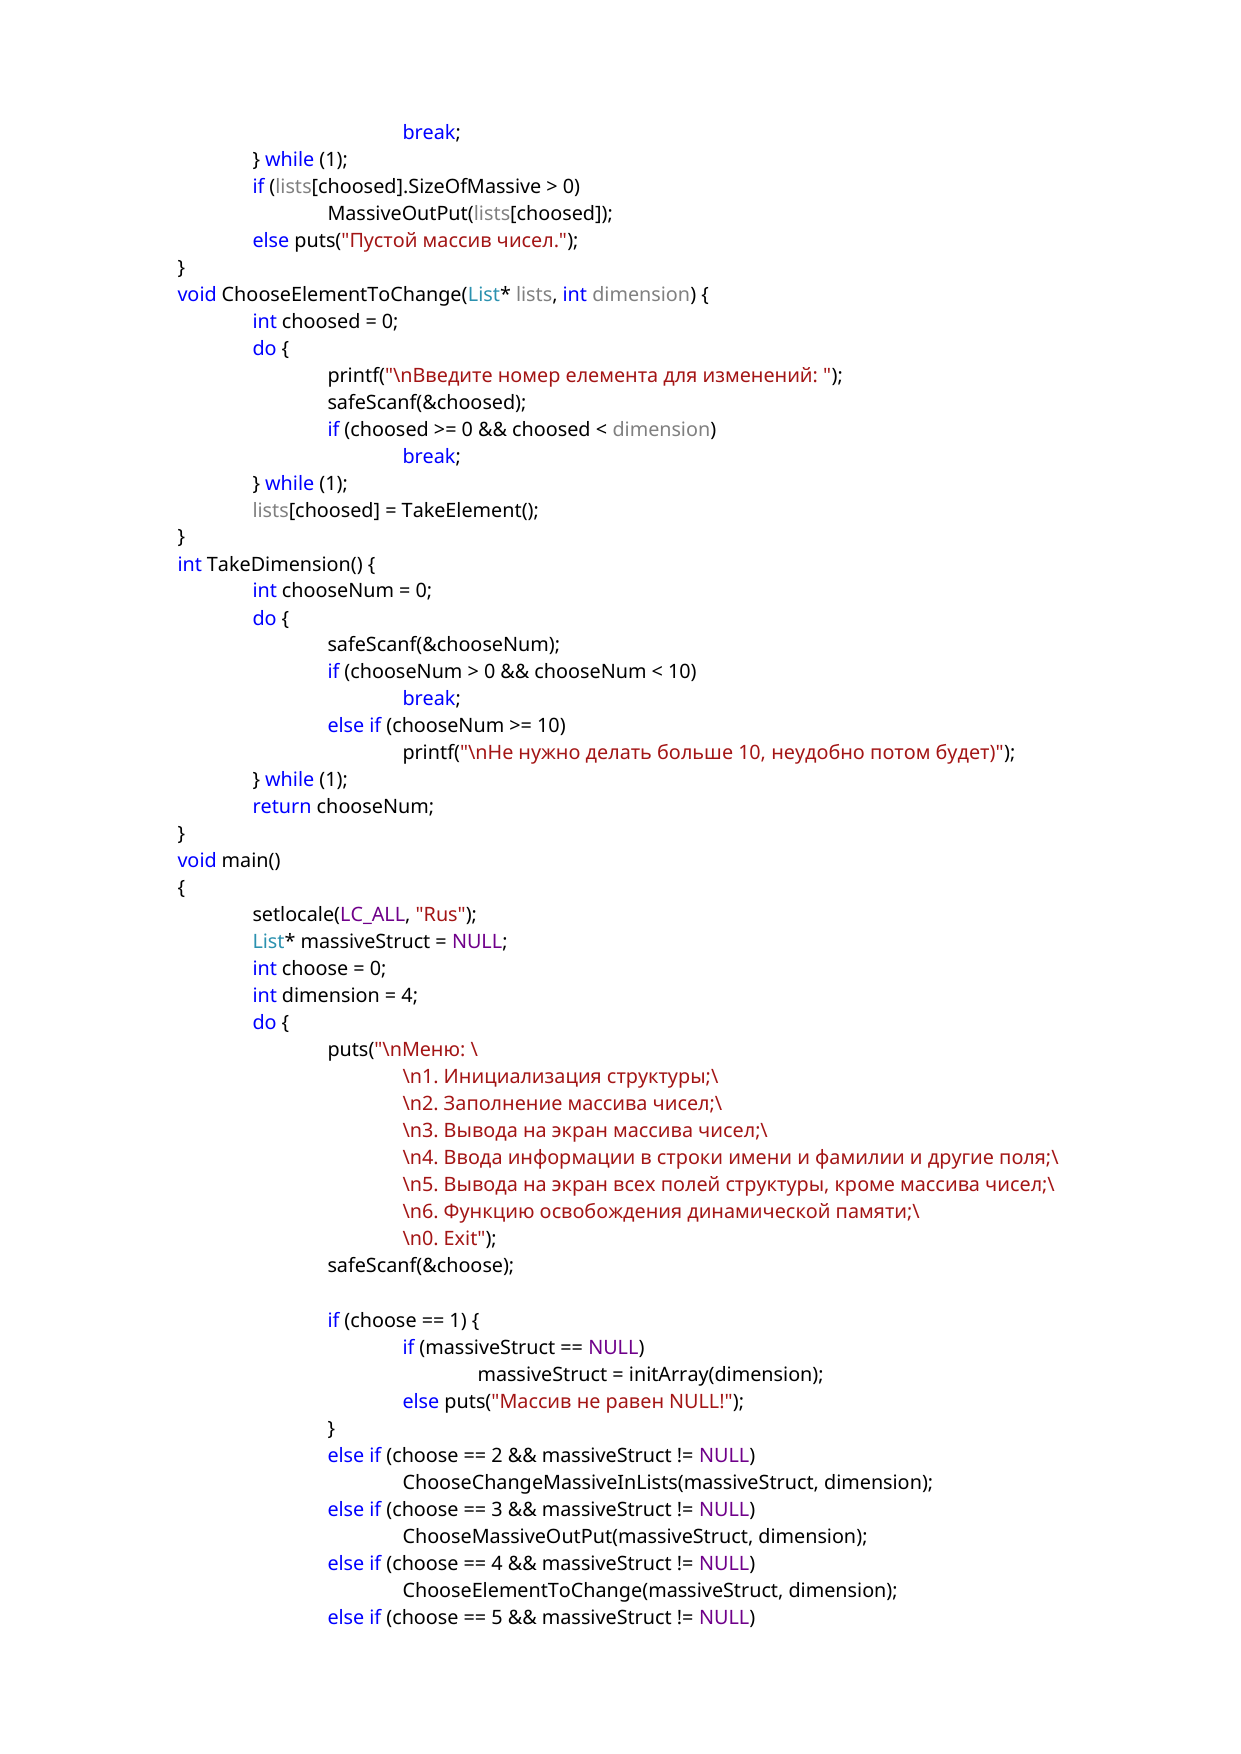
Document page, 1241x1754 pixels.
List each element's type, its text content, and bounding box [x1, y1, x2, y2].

text int choosed = 0; [177, 307, 1152, 334]
text break; [177, 442, 1152, 469]
text \n4. Ввода информации в строки имени и фамилии и другие поля;\ [177, 1143, 1152, 1170]
text else if (chooseNum >= 10) [177, 712, 1152, 739]
text ChooseChangeMassiveInLists(massiveStruct, dimension); [177, 1468, 1152, 1495]
text do { [177, 1008, 1152, 1035]
text break; [177, 118, 1152, 145]
text do { [177, 604, 1152, 631]
text int choose = 0; [177, 954, 1152, 981]
text } while (1); [177, 469, 1152, 496]
text return chooseNum; [177, 793, 1152, 819]
text if (chooseNum > 0 && chooseNum < 10) [177, 658, 1152, 685]
text \n3. Вывода на экран массива чисел;\ [177, 1116, 1152, 1143]
text void main() [177, 847, 1152, 873]
text if (massiveStruct == NULL) [177, 1333, 1152, 1360]
text List* massiveStruct = NULL; [177, 927, 1152, 954]
text } [177, 1414, 1152, 1441]
text else puts("Массив не равен NULL!"); [177, 1387, 1152, 1414]
text else if (choose == 5 && massiveStruct != NULL) [177, 1603, 1152, 1630]
text ChooseMassiveOutPut(massiveStruct, dimension); [177, 1522, 1152, 1549]
text safeScanf(&chooseNum); [177, 631, 1152, 658]
text puts("\nМеню: \ [177, 1035, 1152, 1062]
text safeScanf(&choose); [177, 1251, 1152, 1278]
text int dimension = 4; [177, 981, 1152, 1008]
text else if (choose == 3 && massiveStruct != NULL) [177, 1495, 1152, 1522]
text \n0. Exit"); [177, 1224, 1152, 1251]
text } [177, 253, 1152, 280]
text massiveStruct = initArray(dimension); [177, 1360, 1152, 1387]
text safeScanf(&choosed); [177, 388, 1152, 415]
text MassiveOutPut(lists[choosed]); [177, 199, 1152, 226]
text printf("\nНе нужно делать больше 10, неудобно потом будет)"); [177, 739, 1152, 766]
text \n6. Функцию освобождения динамической памяти;\ [177, 1197, 1152, 1224]
text } while (1); [177, 766, 1152, 793]
text int chooseNum = 0; [177, 577, 1152, 604]
text break; [177, 685, 1152, 712]
text \n5. Bывода на экран всех полей структуры, кроме массива чиcел;\ [177, 1170, 1152, 1197]
text void ChooseElementToChange(List* lists, int dimension) { [177, 280, 1152, 307]
text } [177, 819, 1152, 847]
text else if (choose == 4 && massiveStruct != NULL) [177, 1549, 1152, 1576]
text int TakeDimension() { [177, 550, 1152, 577]
text printf("\nВведите номер елемента для изменений: "); [177, 361, 1152, 388]
text if (lists[choosed].SizeOfMassive > 0) [177, 172, 1152, 199]
text { [177, 873, 1152, 901]
text do { [177, 334, 1152, 361]
text \n1. Инициализация структуры;\ [177, 1062, 1152, 1089]
text } while (1); [177, 145, 1152, 172]
text } [177, 523, 1152, 550]
text else if (choose == 2 && massiveStruct != NULL) [177, 1441, 1152, 1468]
text if (choosed >= 0 && choosed < dimension) [177, 415, 1152, 442]
text if (choose == 1) { [177, 1306, 1152, 1333]
text \n2. Заполнение массива чисел;\ [177, 1089, 1152, 1116]
text ChooseElementToChange(massiveStruct, dimension); [177, 1576, 1152, 1603]
text setlocale(LC_ALL, "Rus"); [177, 901, 1152, 927]
text lists[choosed] = TakeElement(); [177, 496, 1152, 523]
text else puts("Пустой массив чисел."); [177, 226, 1152, 253]
